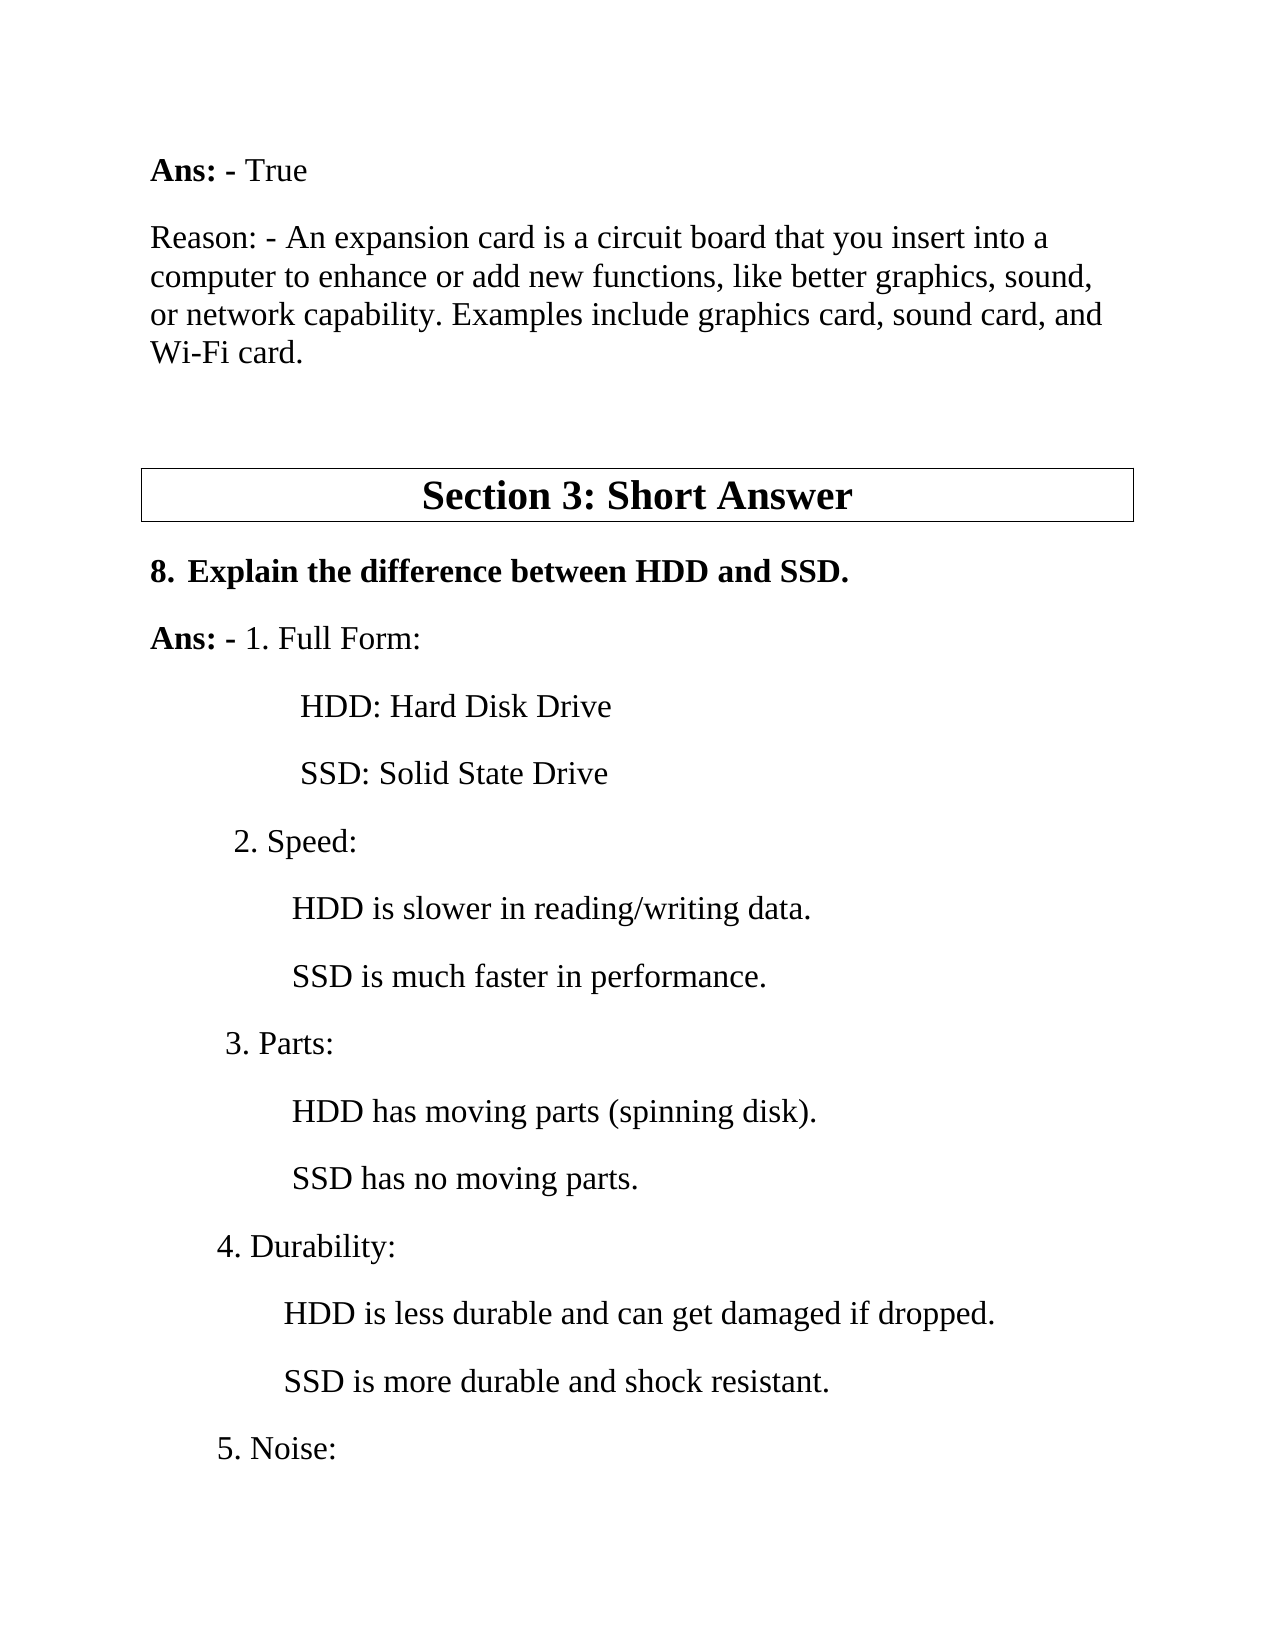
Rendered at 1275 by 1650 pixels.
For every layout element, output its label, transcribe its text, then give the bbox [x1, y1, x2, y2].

text Reason: - An expansion card is a circuit board that you insert into a computer to enhance or add new functions, like better graphics, sound, or network capability. Examples include graphics card, sound card, and Wi-Fi card. [150, 217, 1125, 371]
text HDD is less durable and can get damaged if dropped. [150, 1293, 1125, 1332]
text 4. Durability: [150, 1226, 1125, 1264]
list Explain the difference between HDD and SSD. [150, 551, 1125, 589]
text 3. Parts: [150, 1023, 1125, 1062]
text HDD is slower in reading/writing data. [150, 888, 1125, 927]
text 2. Speed: [150, 821, 1125, 859]
text SSD is much faster in performance. [150, 956, 1125, 994]
text SSD: Solid State Drive [150, 753, 1125, 792]
text SSD has no moving parts. [150, 1158, 1125, 1197]
text Ans: - 1. Full Form: [150, 618, 1125, 657]
text HDD: Hard Disk Drive [150, 686, 1125, 724]
text SSD is more durable and shock resistant. [150, 1361, 1125, 1399]
text HDD has moving parts (spinning disk). [150, 1091, 1125, 1129]
text Ans: - True [150, 150, 1125, 188]
text 5. Noise: [150, 1428, 1125, 1467]
text Section 3: Short Answer [142, 469, 1133, 521]
